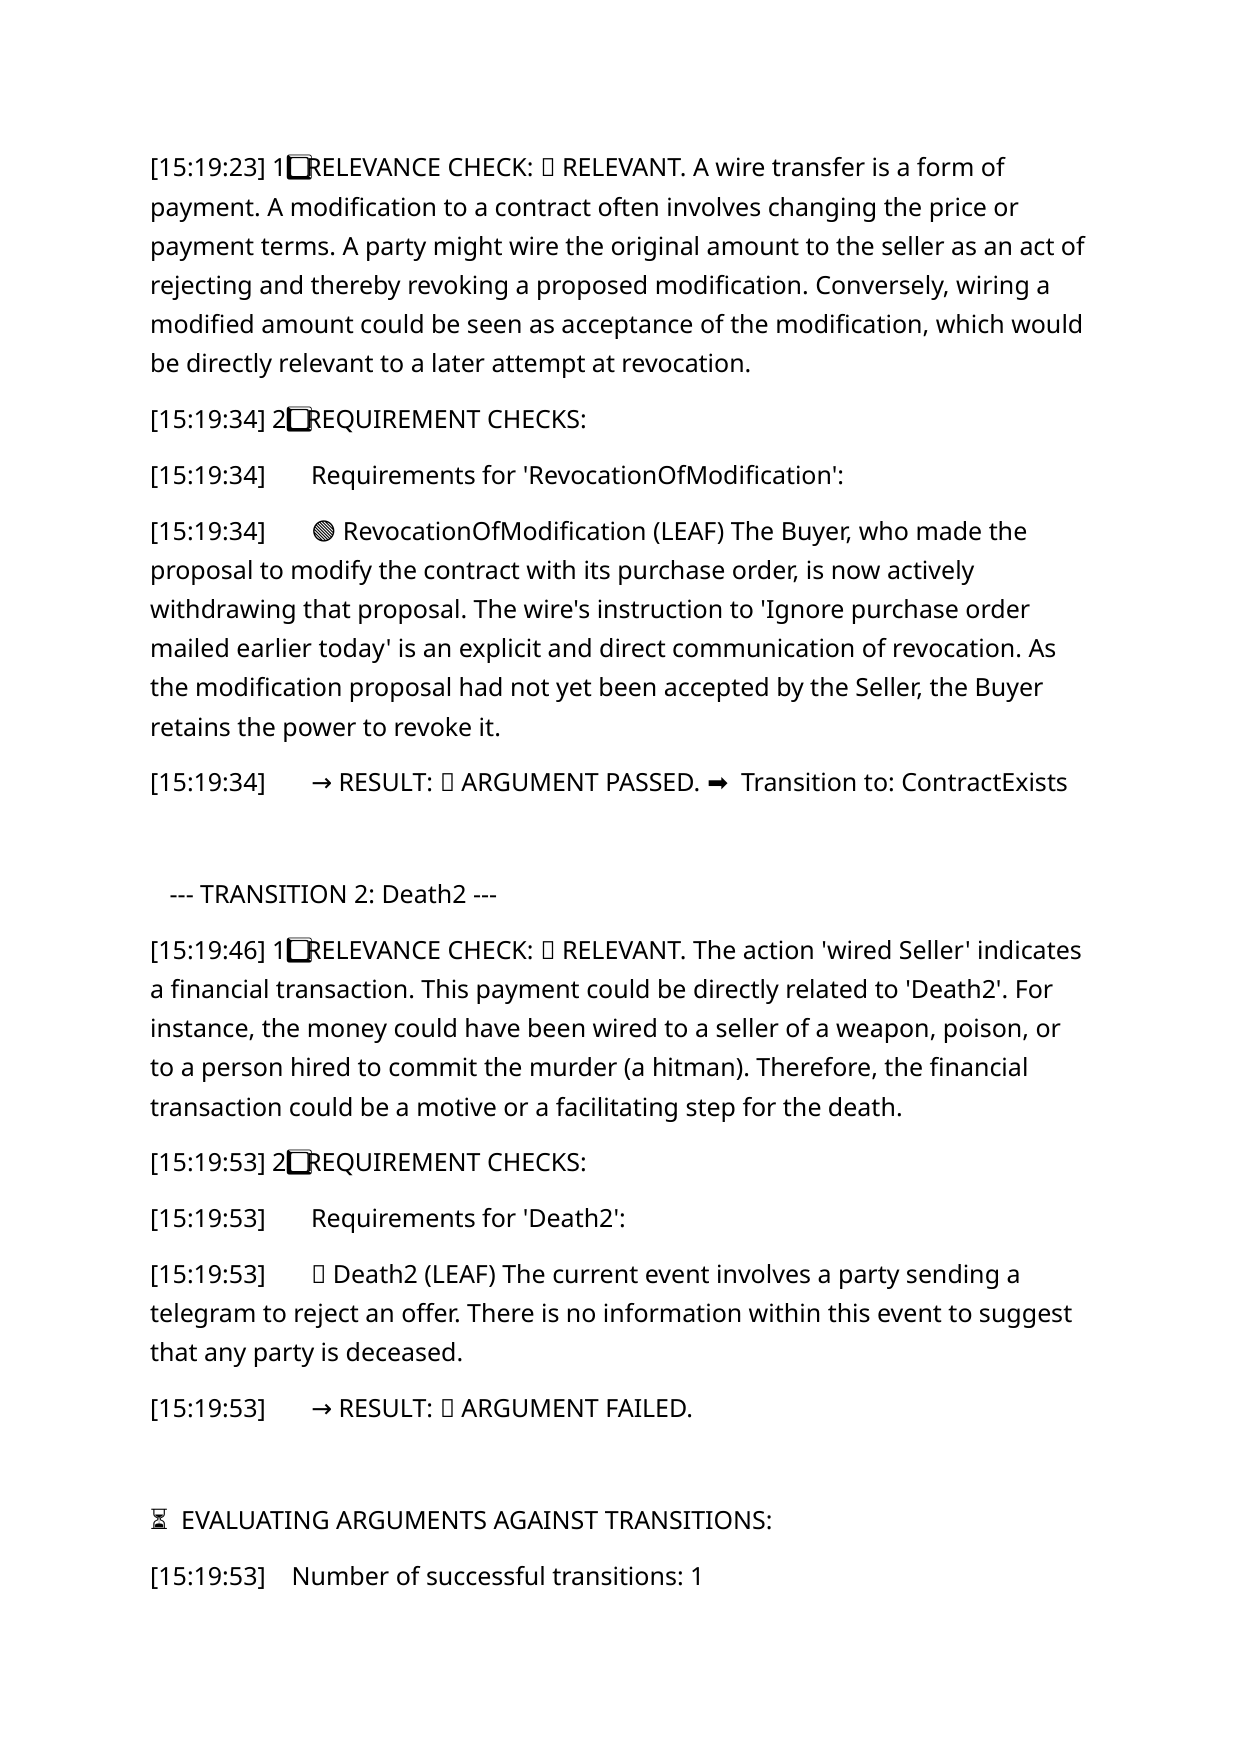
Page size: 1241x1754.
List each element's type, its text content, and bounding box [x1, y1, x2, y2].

text [15:19:34] 🟢 RevocationOfModification (LEAF) The Buyer, who made the proposal to modify the contract with its purchase order, is now actively withdrawing that proposal. The wire's instruction to 'Ignore purchase order mailed earlier today' is an explicit and direct communication of revocation. As the modification proposal had not yet been accepted by the Seller, the Buyer retains the power to revoke it. [150, 513, 1090, 743]
text --- TRANSITION 2: Death2 --- [150, 877, 1090, 911]
text [15:19:23] 1️⃣ RELEVANCE CHECK: ✅ RELEVANT. A wire transfer is a form of payment. A modification to a contract often involves changing the price or payment terms. A party might wire the original amount to the seller as an act of rejecting and thereby revoking a proposed modification. Conversely, wiring a modified amount could be seen as acceptance of the modification, which would be directly relevant to a later attempt at revocation. [150, 150, 1090, 380]
text [15:19:53] Number of successful transitions: 1 [150, 1558, 1090, 1592]
text [15:19:34] → RESULT: ✅ ARGUMENT PASSED. ➡️ Transition to: ContractExists [150, 765, 1090, 799]
text [15:19:34] Requirements for 'RevocationOfModification': [150, 457, 1090, 492]
text [15:19:34] 2️⃣ REQUIREMENT CHECKS: [150, 402, 1090, 436]
text [15:19:53] → RESULT: ❌ ARGUMENT FAILED. [150, 1391, 1090, 1425]
text [15:19:53] 🔴 Death2 (LEAF) The current event involves a party sending a telegram to reject an offer. There is no information within this event to suggest that any party is deceased. [150, 1257, 1090, 1369]
text [15:19:46] 1️⃣ RELEVANCE CHECK: ✅ RELEVANT. The action 'wired Seller' indicates a financial transaction. This payment could be directly related to 'Death2'. For instance, the money could have been wired to a seller of a weapon, poison, or to a person hired to commit the murder (a hitman). Therefore, the financial transaction could be a motive or a facilitating step for the death. [150, 932, 1090, 1123]
text [15:19:53] Requirements for 'Death2': [150, 1201, 1090, 1235]
text ⏳ EVALUATING ARGUMENTS AGAINST TRANSITIONS: [150, 1502, 1090, 1537]
text [15:19:53] 2️⃣ REQUIREMENT CHECKS: [150, 1145, 1090, 1179]
